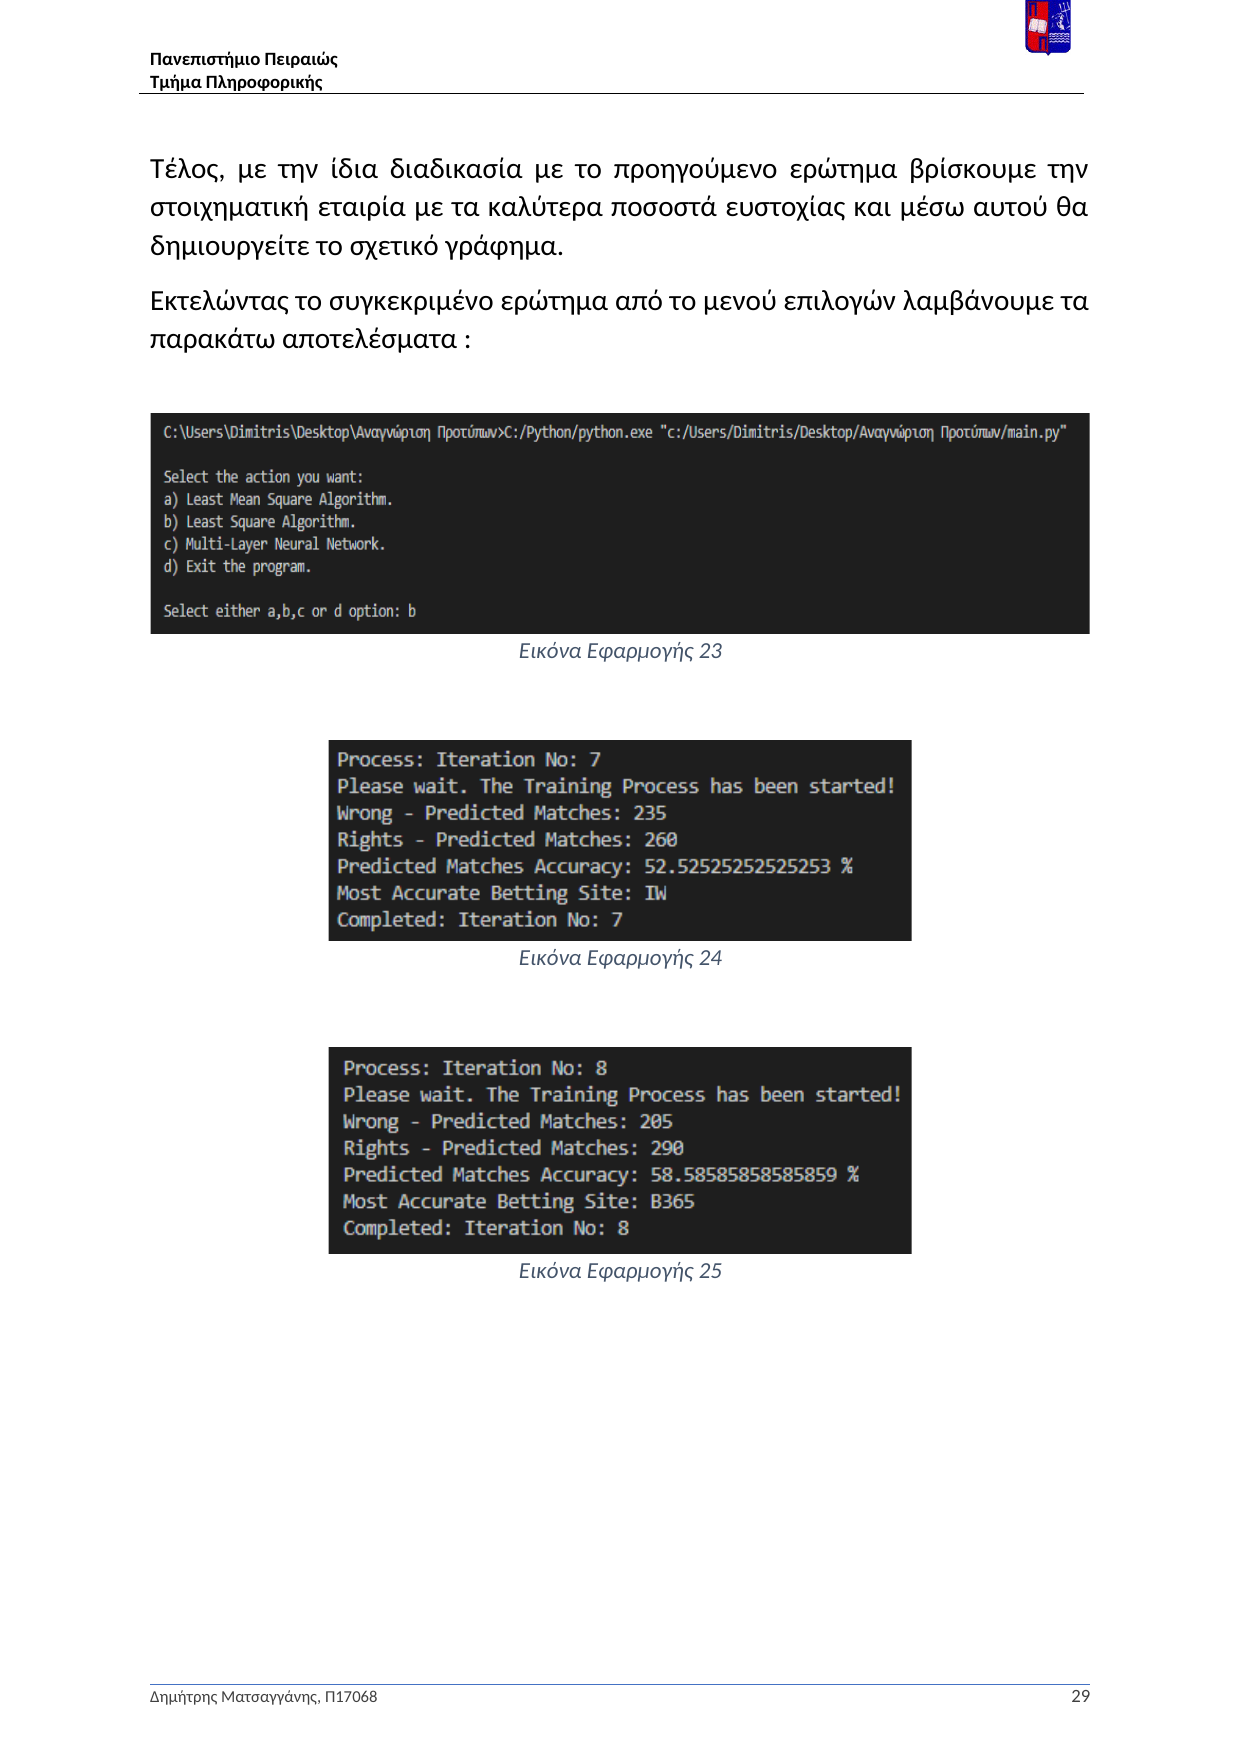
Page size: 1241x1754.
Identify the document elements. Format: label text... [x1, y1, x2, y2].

text Εικόνα Εφαρμογής 23 [150, 636, 1090, 664]
text Τέλος, με την ίδια διαδικασία με το προηγούμενο ερώτημα βρίσκουμε την στοιχηματική εταιρία με τα καλύτερα ποσοστά ευστοχίας και μέσω αυτού θα δημιουργείτε το σχετικό γράφημα. [150, 150, 1090, 262]
picture [150, 413, 1090, 634]
picture [1025, 0, 1071, 56]
text Εικόνα Εφαρμογής 24 [150, 943, 1090, 972]
picture [328, 1047, 912, 1254]
picture [328, 740, 912, 941]
text Εκτελώντας το συγκεκριμένο ερώτημα από το μενού επιλογών λαμβάνουμε τα παρακάτω αποτελέσματα : [150, 282, 1090, 356]
text Εικόνα Εφαρμογής 25 [150, 1257, 1090, 1285]
